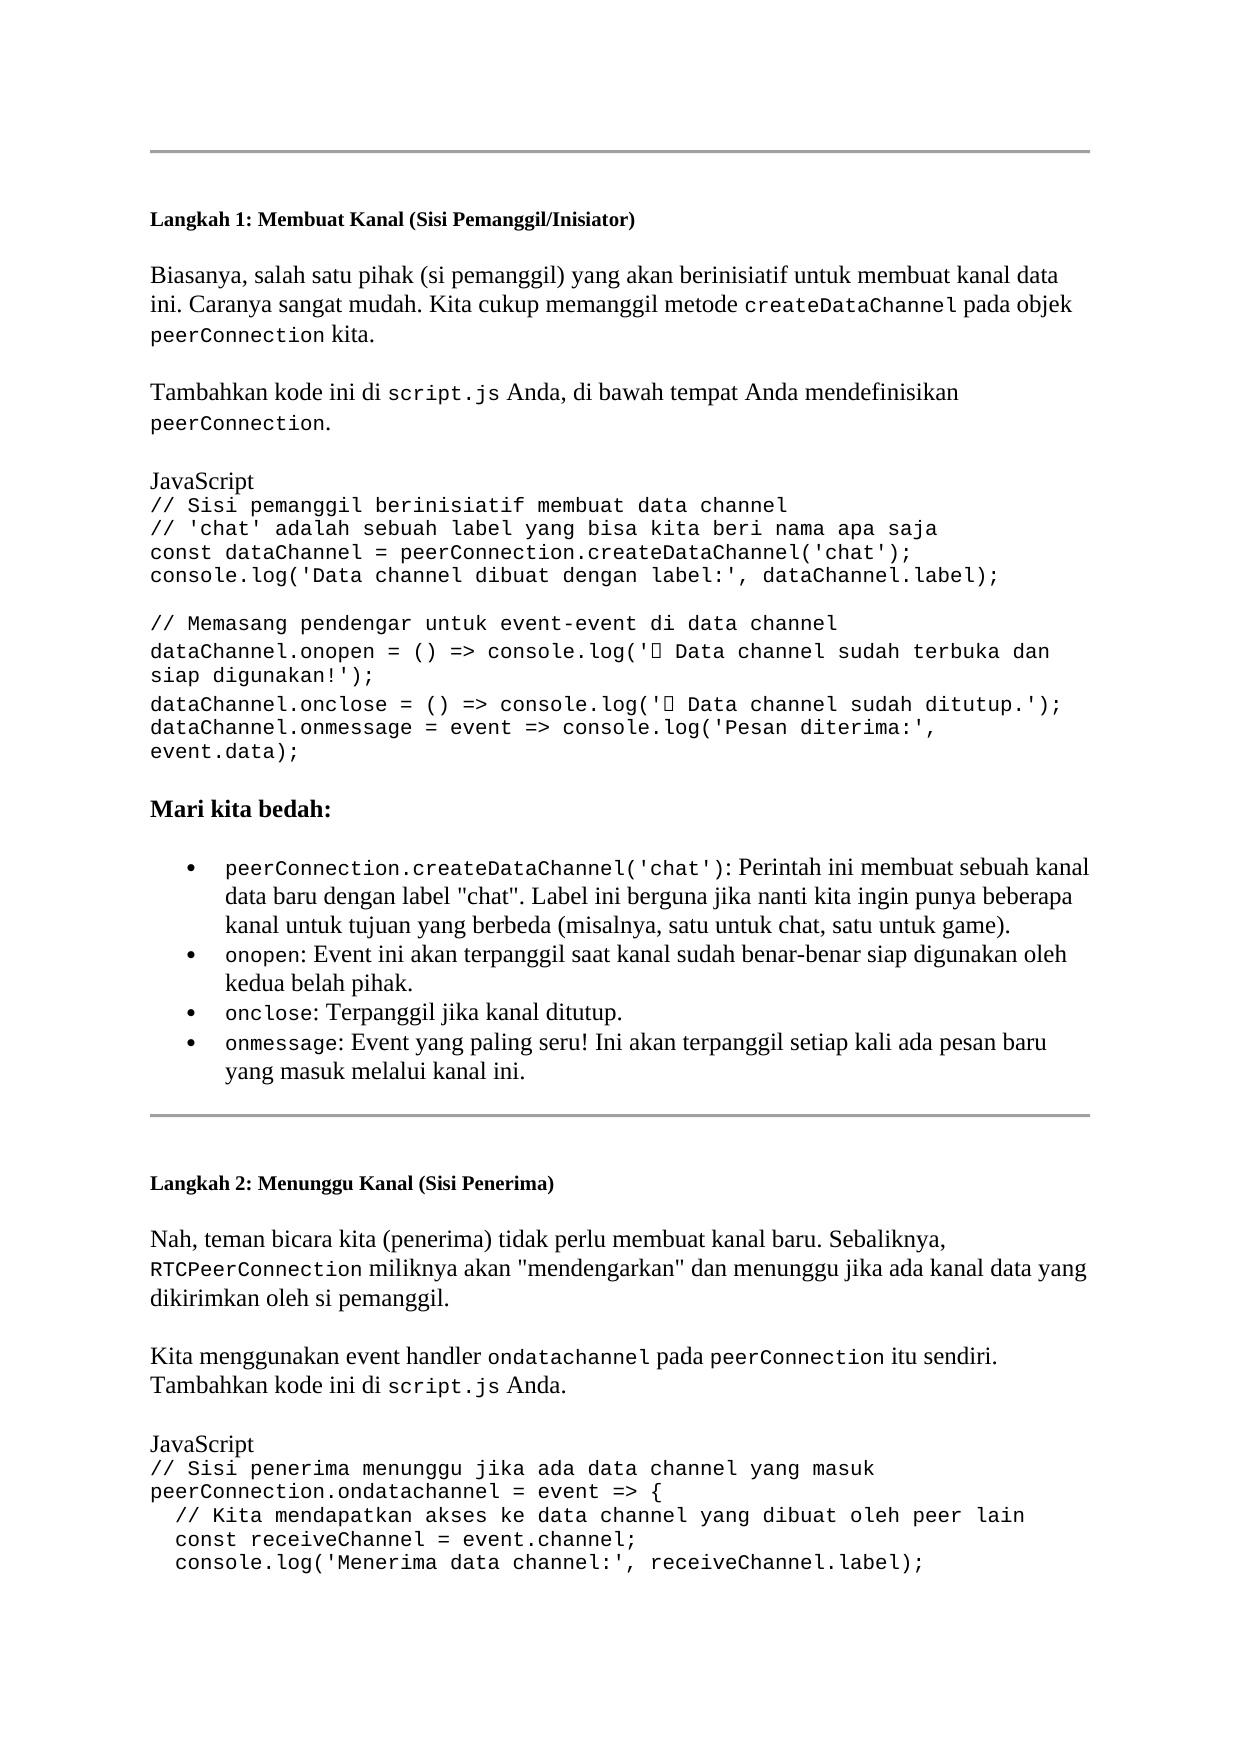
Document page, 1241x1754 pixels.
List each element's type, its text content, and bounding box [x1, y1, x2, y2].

text console.log('Menerima data channel:', receiveChannel.label); [150, 1552, 1090, 1576]
text // Kita mendapatkan akses ke data channel yang dibuat oleh peer lain [150, 1505, 1090, 1529]
text console.log('Data channel dibuat dengan label:', dataChannel.label); [150, 566, 1090, 589]
text Biasanya, salah satu pihak (si pemanggil) yang akan berinisiatif untuk membuat kanal data ini. Caranya sangat mudah. Kita cukup memanggil metode createDataChannel pada objek peerConnection kita. [150, 260, 1090, 348]
text const receiveChannel = event.channel; [150, 1529, 1090, 1552]
text Tambahkan kode ini di script.js Anda, di bawah tempat Anda mendefinisikan peerConnection. [150, 377, 1090, 437]
text dataChannel.onopen = () => console.log('✅ Data channel sudah terbuka dan siap digunakan!'); [150, 636, 1090, 689]
text JavaScript [150, 466, 1090, 494]
text Langkah 1: Membuat Kanal (Sisi Pemanggil/Inisiator) [150, 207, 1090, 231]
text peerConnection.ondatachannel = event => { [150, 1481, 1090, 1505]
list onclose: Terpanggil jika kanal ditutup. [187, 997, 1090, 1027]
text dataChannel.onmessage = event => console.log('Pesan diterima:', event.data); [150, 717, 1090, 764]
text dataChannel.onclose = () => console.log('❌ Data channel sudah ditutup.'); [150, 689, 1090, 717]
list onmessage: Event yang paling seru! Ini akan terpanggil setiap kali ada pesan baru yang masuk melalui kanal ini. [187, 1027, 1090, 1085]
list onopen: Event ini akan terpanggil saat kanal sudah benar-benar siap digunakan oleh kedua belah pihak. [187, 939, 1090, 997]
text // Sisi penerima menunggu jika ada data channel yang masuk [150, 1458, 1090, 1481]
text JavaScript [150, 1429, 1090, 1458]
list peerConnection.createDataChannel('chat'): Perintah ini membuat sebuah kanal data baru dengan label "chat". Label ini berguna jika nanti kita ingin punya beberapa kanal untuk tujuan yang berbeda (misalnya, satu untuk chat, satu untuk game). [187, 852, 1090, 939]
text // Sisi pemanggil berinisiatif membuat data channel [150, 494, 1090, 518]
text // Memasang pendengar untuk event-event di data channel [150, 613, 1090, 636]
text Mari kita bedah: [150, 794, 1090, 822]
text Kita menggunakan event handler ondatachannel pada peerConnection itu sendiri. Tambahkan kode ini di script.js Anda. [150, 1341, 1090, 1400]
text Langkah 2: Menunggu Kanal (Sisi Penerima) [150, 1171, 1090, 1195]
text const dataChannel = peerConnection.createDataChannel('chat'); [150, 542, 1090, 566]
text Nah, teman bicara kita (penerima) tidak perlu membuat kanal baru. Sebaliknya, RTCPeerConnection miliknya akan "mendengarkan" dan menunggu jika ada kanal data yang dikirimkan oleh si pemanggil. [150, 1224, 1090, 1312]
text // 'chat' adalah sebuah label yang bisa kita beri nama apa saja [150, 518, 1090, 542]
